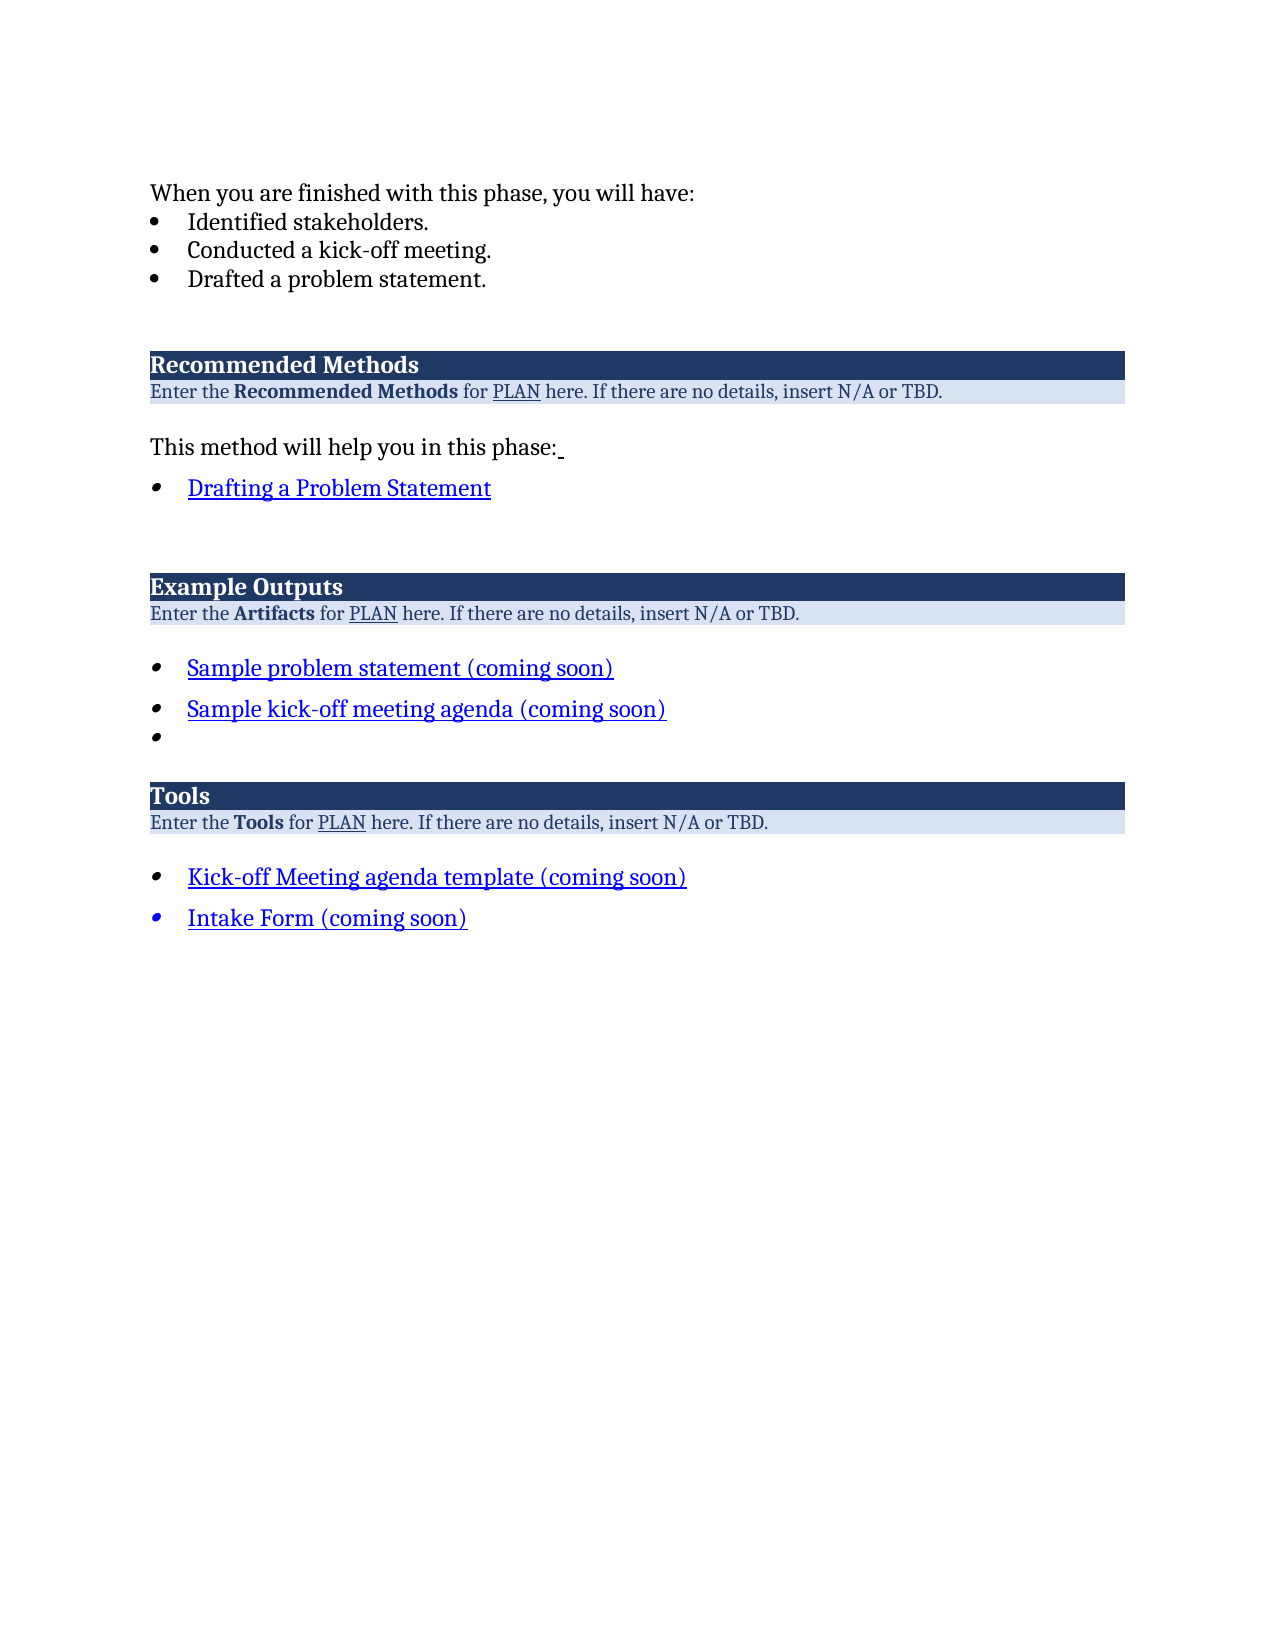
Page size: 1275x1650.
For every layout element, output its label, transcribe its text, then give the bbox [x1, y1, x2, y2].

text This method will help you in this phase: [150, 433, 1125, 461]
text Enter the Tools for PLAN here. If there are no details, insert N/A or TBD. [150, 810, 1125, 834]
list Sample problem statement (coming soon) [150, 654, 1125, 683]
text Recommended Methods [150, 351, 1125, 380]
list Drafting a Problem Statement [150, 474, 1125, 503]
text Tools [150, 782, 1125, 810]
list Drafted a problem statement. [150, 265, 1125, 294]
list Sample kick-off meeting agenda (coming soon) [150, 695, 1125, 724]
text Example Outputs [150, 573, 1125, 601]
list Intake Form (coming soon) [150, 904, 1125, 933]
text When you are finished with this phase, you will have: [150, 179, 1125, 207]
text Enter the Artifacts for PLAN here. If there are no details, insert N/A or TBD. [150, 601, 1125, 625]
text Enter the Recommended Methods for PLAN here. If there are no details, insert N/A or TBD. [150, 380, 1125, 404]
list Identified stakeholders. [150, 207, 1125, 236]
list Kick-off Meeting agenda template (coming soon) [150, 863, 1125, 892]
list Conducted a kick-off meeting. [150, 236, 1125, 265]
